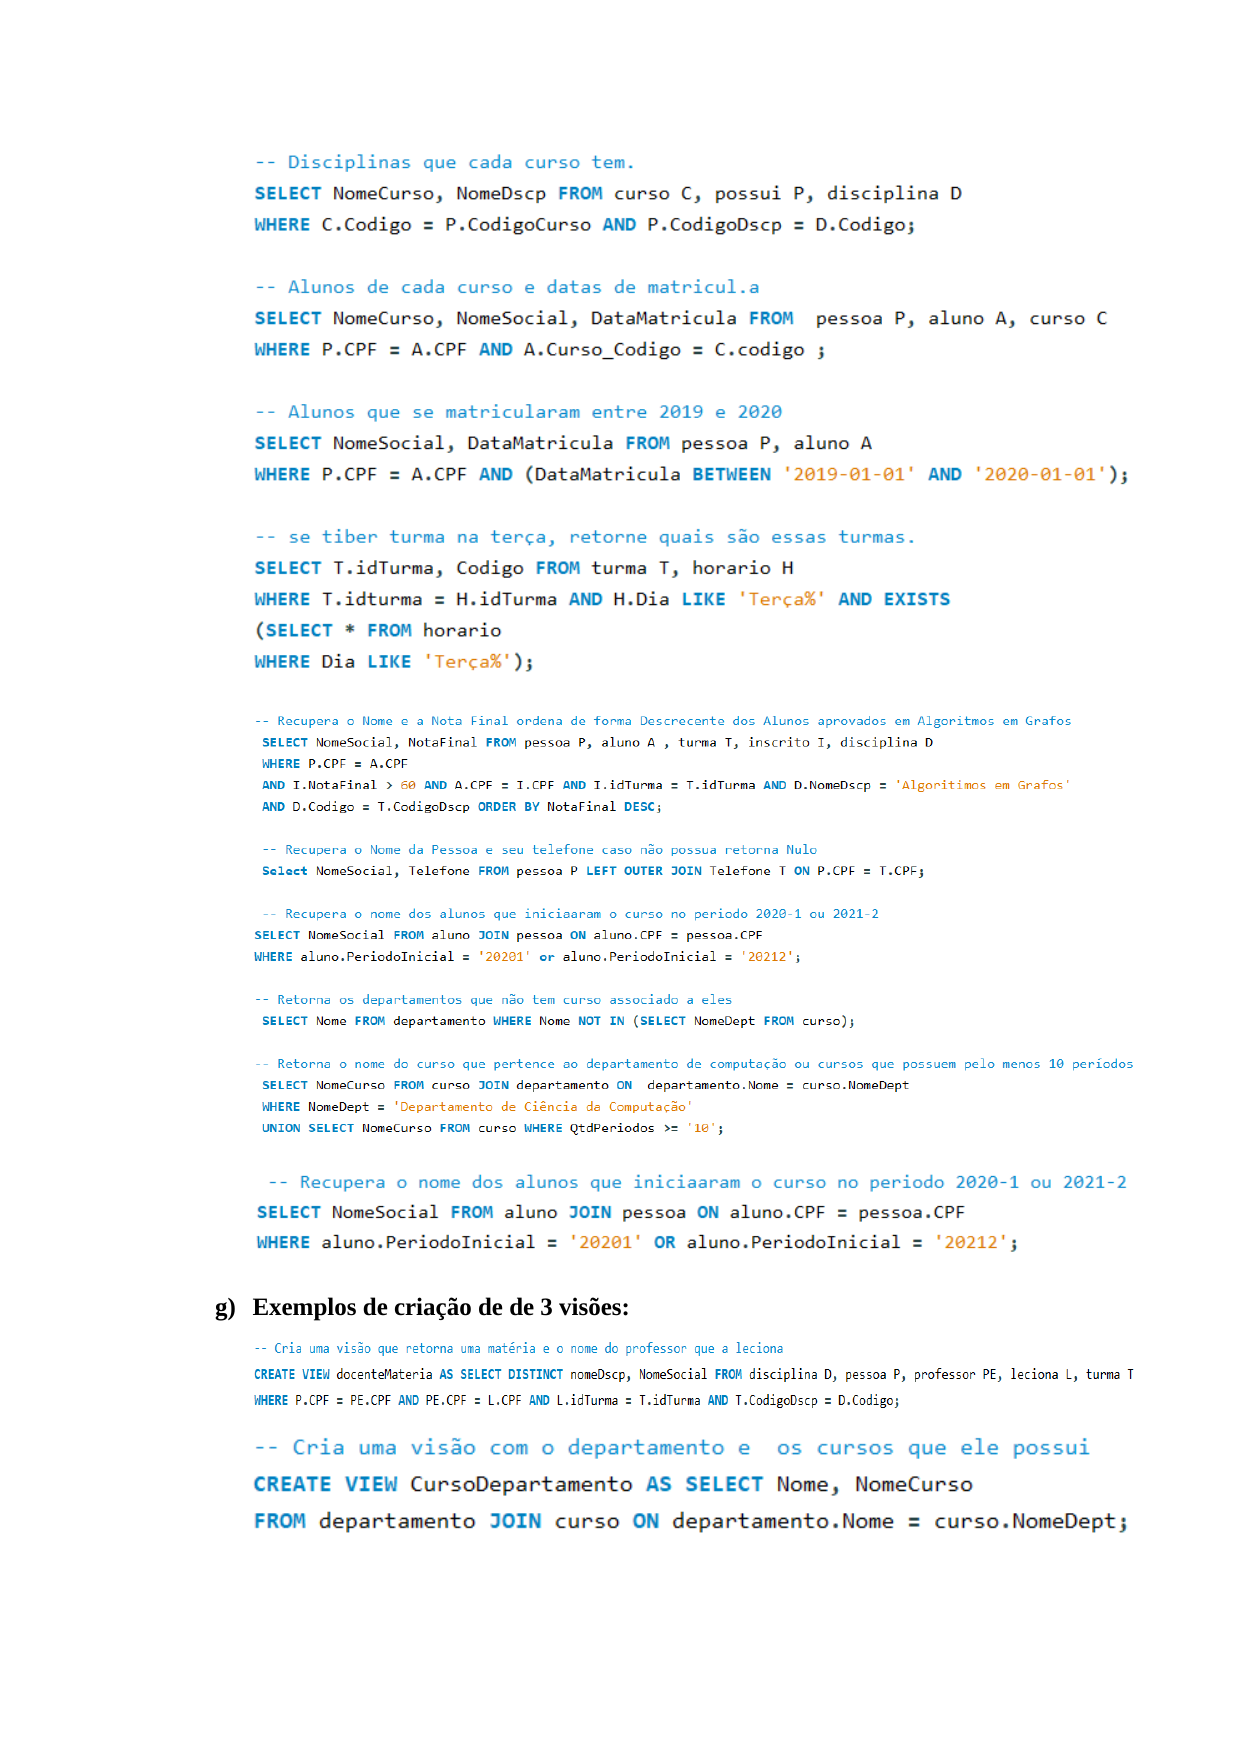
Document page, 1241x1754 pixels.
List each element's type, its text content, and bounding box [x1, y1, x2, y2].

picture [252, 1431, 1138, 1540]
list Exemplos de criação de de 3 visões: [215, 1292, 1063, 1320]
picture [252, 1170, 1138, 1259]
picture [252, 1339, 1138, 1413]
picture [252, 147, 1138, 679]
picture [252, 711, 1138, 1137]
